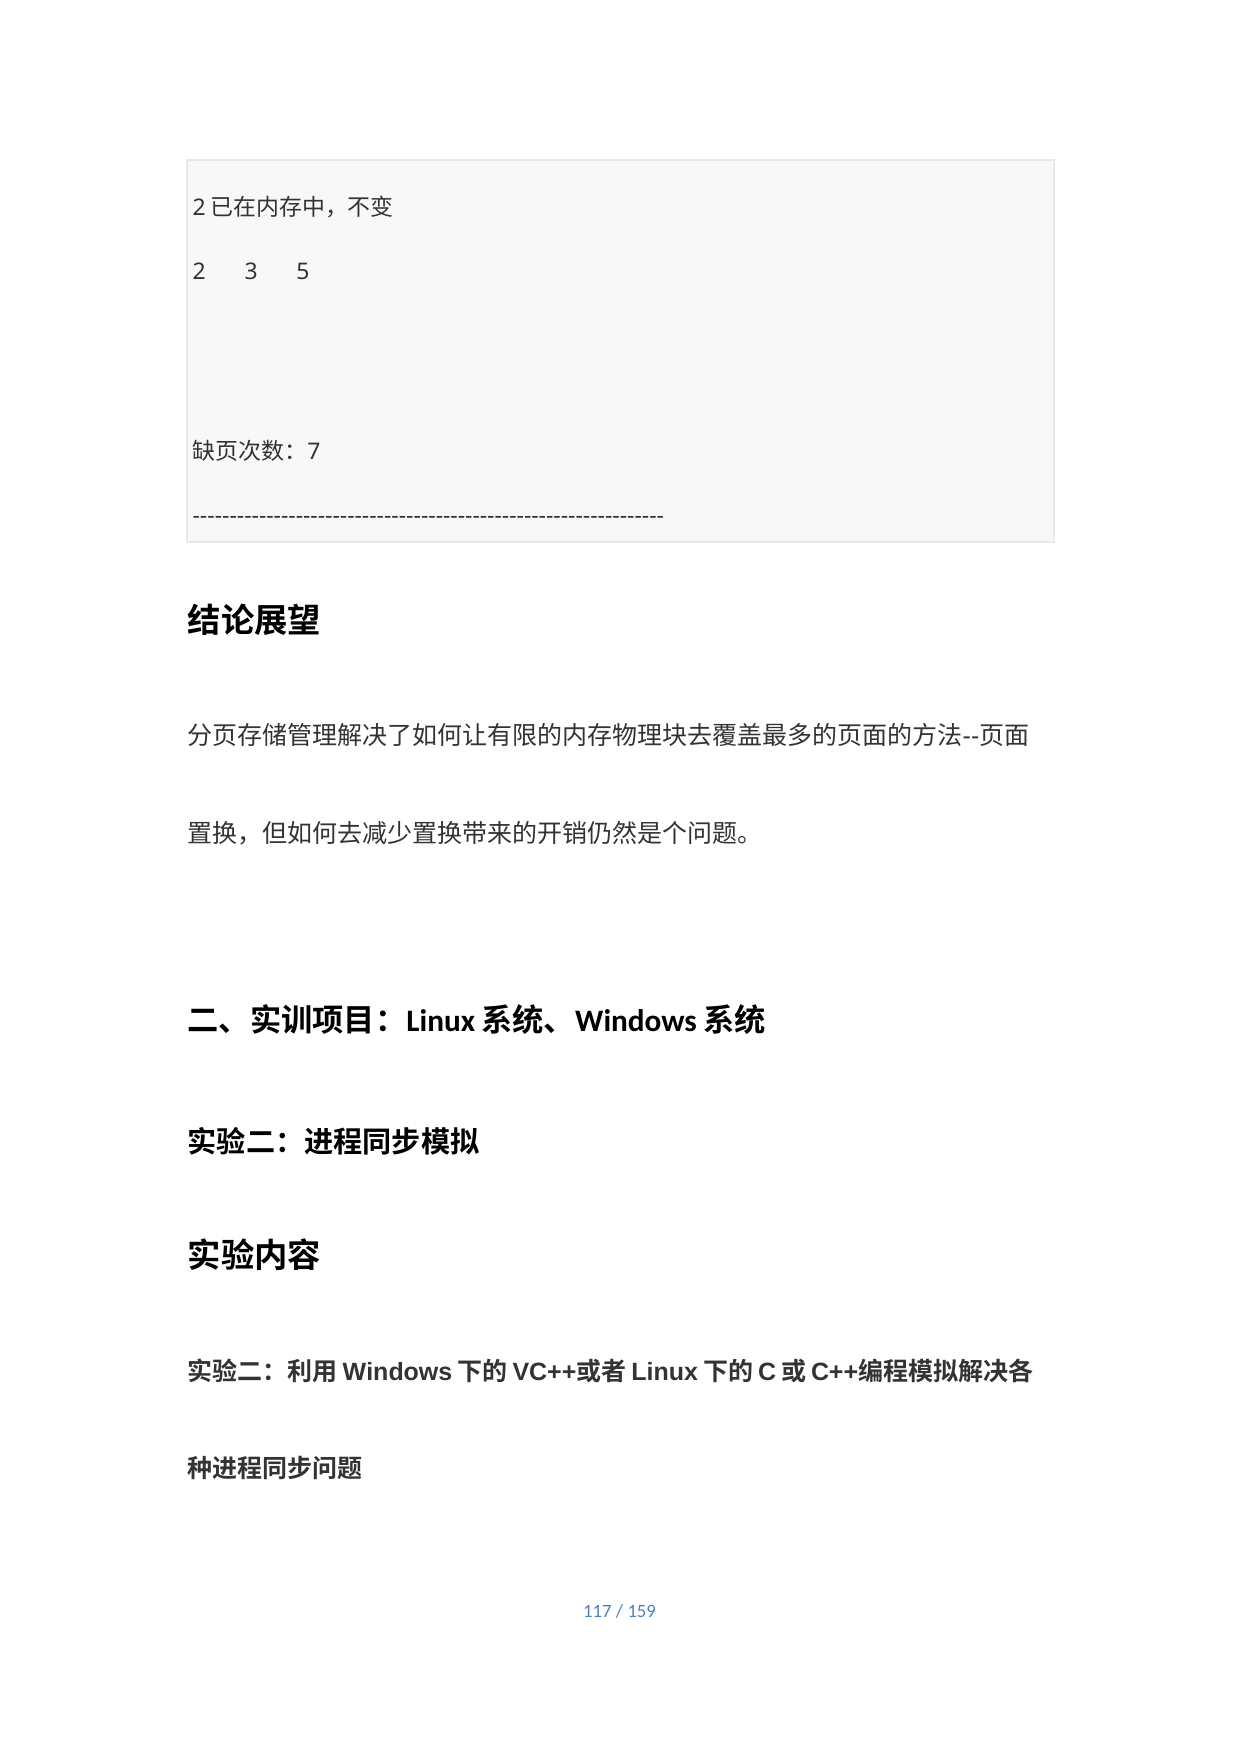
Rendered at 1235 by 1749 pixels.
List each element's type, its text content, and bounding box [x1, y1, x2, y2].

text 分页存储管理解决了如何让有限的内存物理块去覆盖最多的页面的方法--页面置换，但如何去减少置换带来的开销仍然是个问题。 [187, 701, 1047, 864]
subtitle 结论展望 [187, 585, 1047, 650]
subtitle 实验内容 [187, 1220, 1047, 1285]
subtitle 二、实训项目：Linux系统、Windows系统 [187, 985, 1047, 1050]
subtitle 实验二：进程同步模拟 [187, 1107, 1047, 1172]
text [188, 161, 1053, 541]
text 实验二：利用Windows下的VC++或者Linux下的C或C++编程模拟解决各种进程同步问题 [187, 1337, 1047, 1499]
